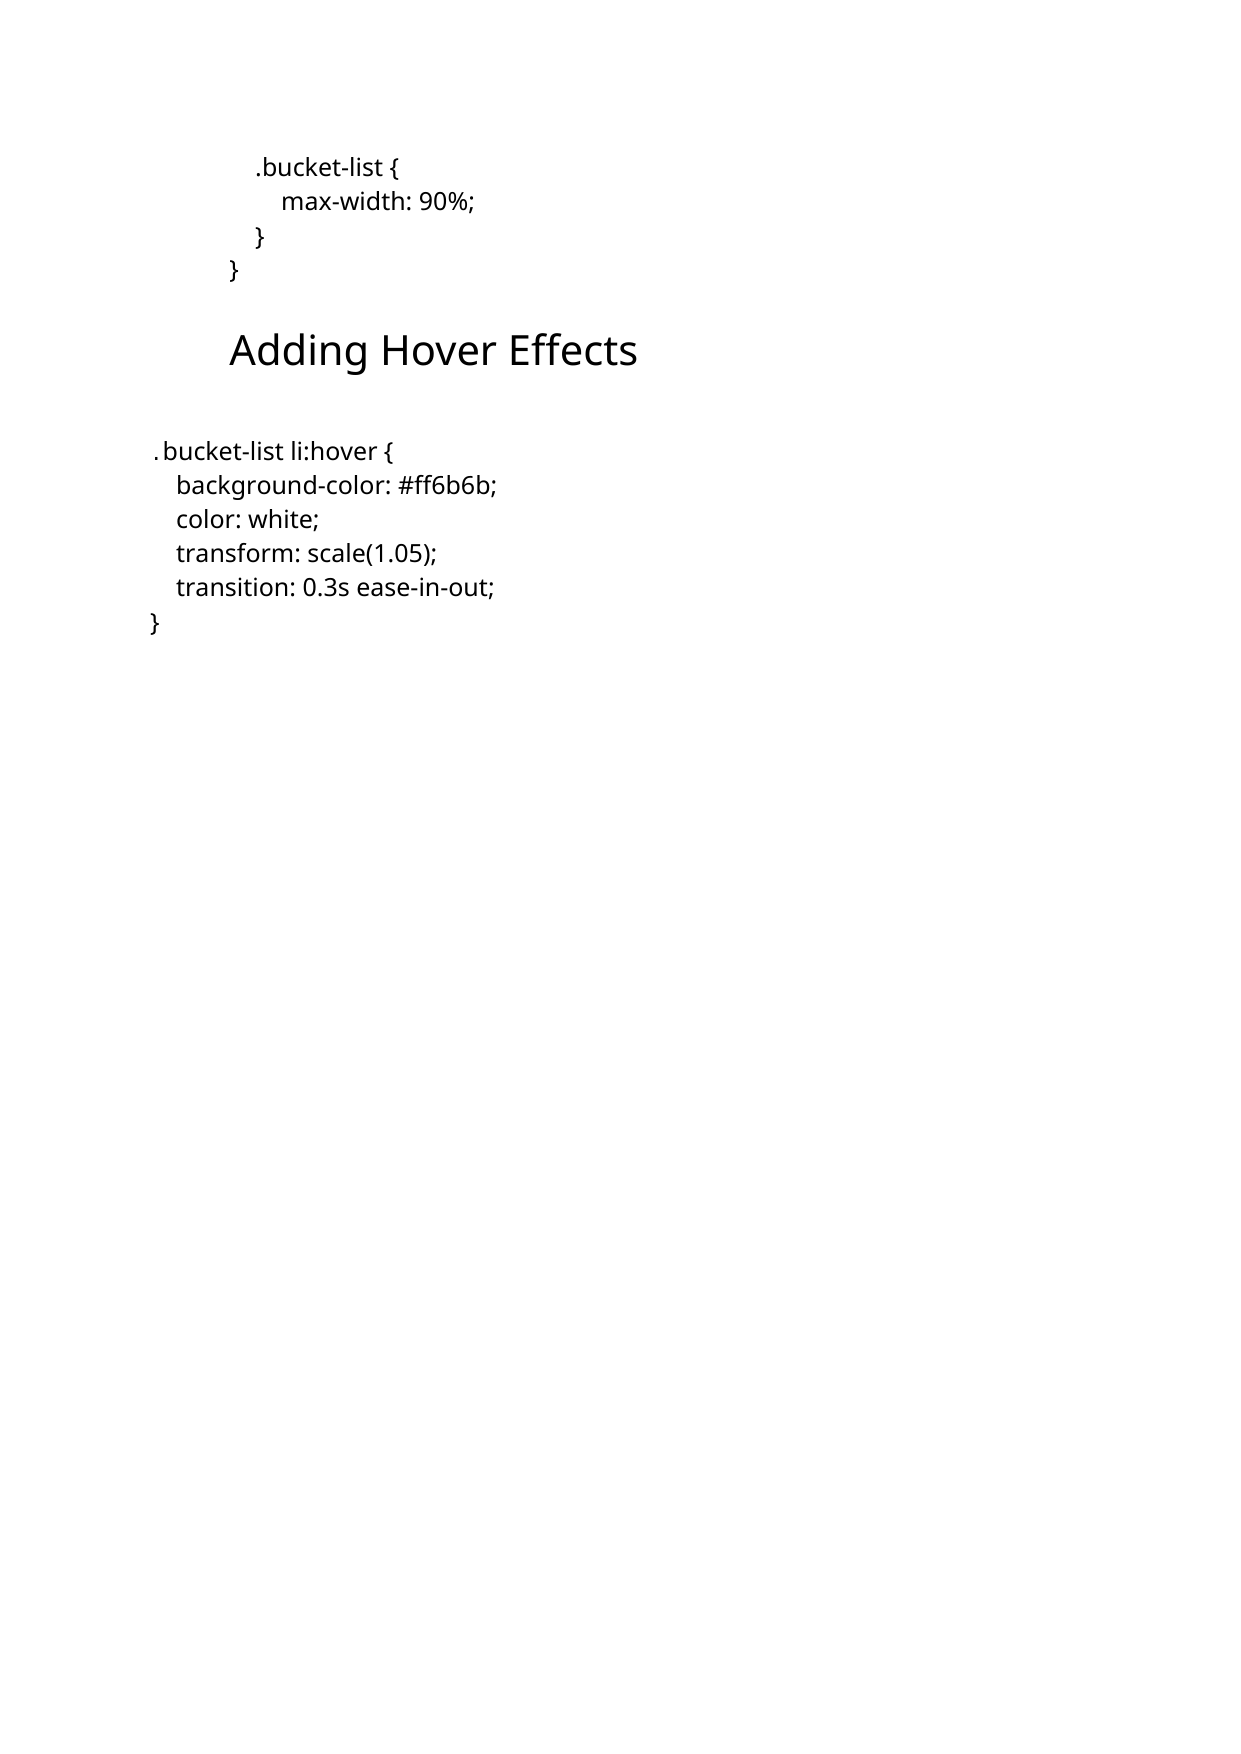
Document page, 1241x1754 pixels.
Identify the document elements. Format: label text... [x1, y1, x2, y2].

text transform: scale(1.05); [150, 536, 1090, 570]
list } [229, 252, 1090, 286]
list max-width: 90%; [229, 184, 1090, 218]
text } [150, 604, 1090, 638]
text background-color: #ff6b6b; [150, 468, 1090, 502]
list .bucket-list { [229, 150, 1090, 184]
text color: white; [150, 502, 1090, 536]
list } [229, 218, 1090, 252]
list Adding Hover Effects [229, 320, 1090, 377]
text .bucket-list li:hover { [150, 434, 1090, 468]
text transition: 0.3s ease-in-out; [150, 570, 1090, 604]
